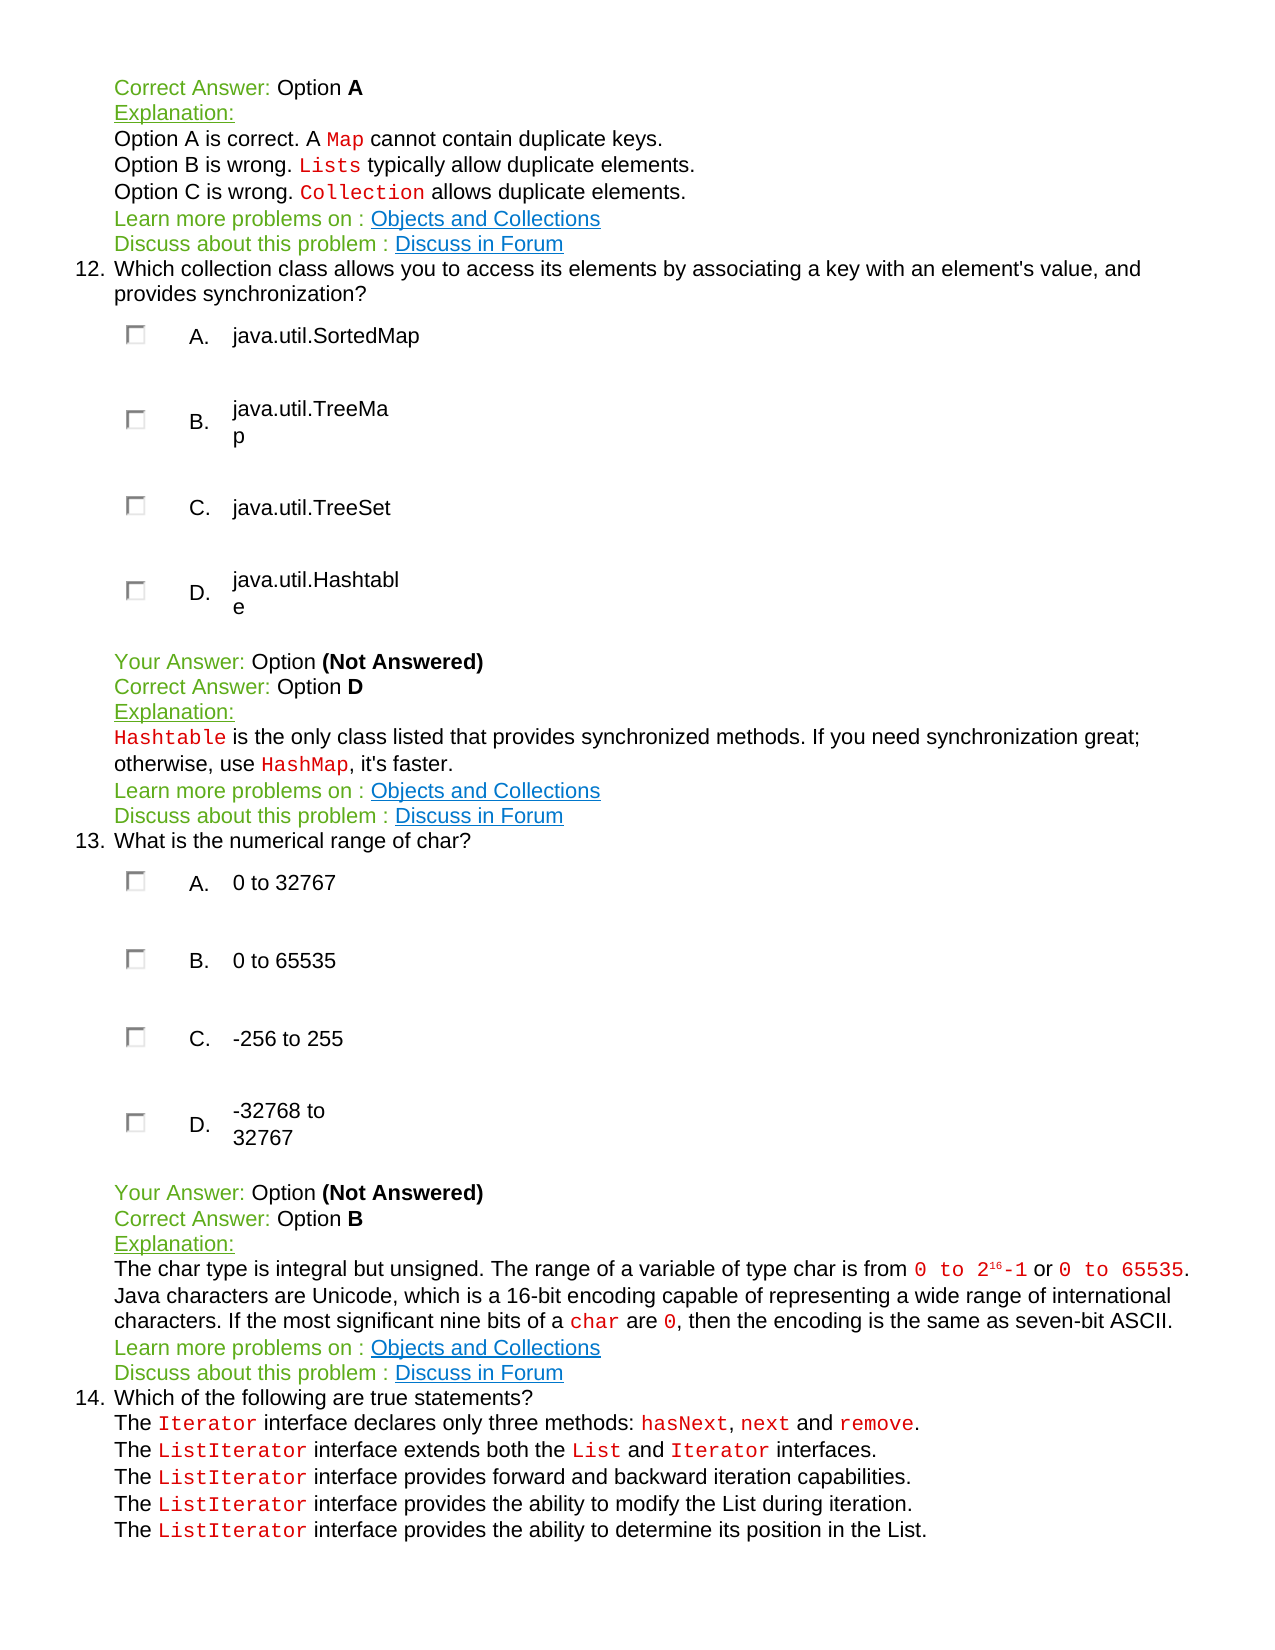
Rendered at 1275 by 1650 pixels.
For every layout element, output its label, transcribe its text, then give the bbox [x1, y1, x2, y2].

table_header Which of the following are true statements? The Iterator interface declares only three methods: hasNext, next and remove. The ListIterator interface extends both the List and Iterator interfaces. The ListIterator interface provides forward and backward iteration capabilities. The ListIterator interface provides the ability to modify the List during iteration. The ListIterator interface provides the ability to determine its position in the List. [114, 1385, 1200, 1544]
table_header 14. [75, 1385, 114, 1544]
table_cell Your Answer: Option (Not Answered) Correct Answer: Option B Explanation: The char type is integral but unsigned. The range of a variable of type char is from 0 to 216-1 or 0 to 65535. Java characters are Unicode, which is a 16-bit encoding capable of representing a wide range of international characters. If the most significant nine bits of a char are 0, then the encoding is the same as seven-bit ASCII. Learn more problems on : Objects and Collections Discuss about this problem : Discuss in Forum [114, 854, 1200, 1385]
table_header Which collection class allows you to access its elements by associating a key with an element's value, and provides synchronization? [114, 256, 1200, 307]
table_cell Your Answer: Option (Not Answered) Correct Answer: Option D Explanation: Hashtable is the only class listed that provides synchronized methods. If you need synchronization great; otherwise, use HashMap, it's faster. Learn more problems on : Objects and Collections Discuss about this problem : Discuss in Forum [114, 307, 1200, 828]
table_header What is the numerical range of char? [114, 828, 1200, 853]
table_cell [114, 75, 1200, 256]
table_header 13. [75, 828, 114, 1385]
table_header 12. [75, 256, 114, 828]
